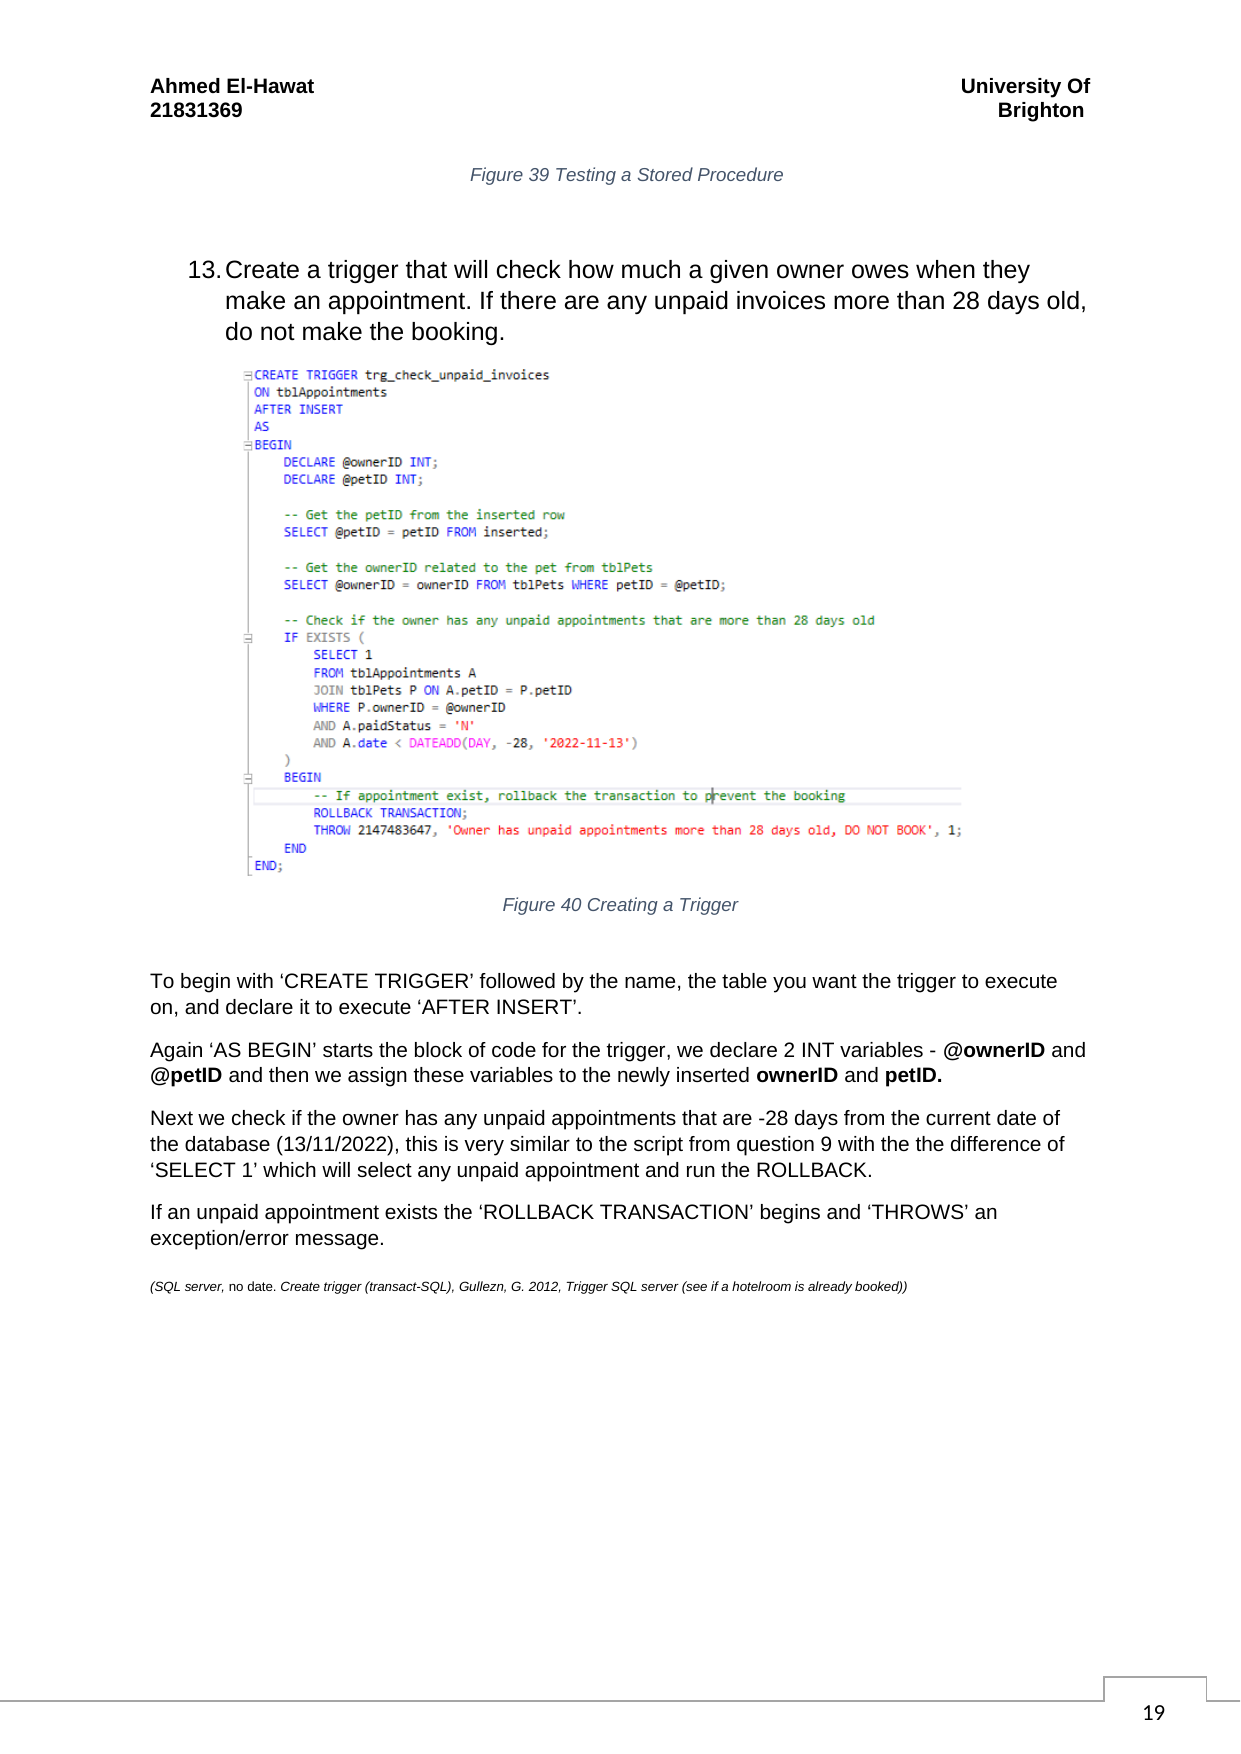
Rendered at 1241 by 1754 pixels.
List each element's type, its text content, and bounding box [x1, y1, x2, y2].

text (SQL server, no date. Create trigger (transact-SQL), Gullezn, G. 2012, Trigger SQL server (see if a hotelroom is already booked)) [150, 1268, 1090, 1294]
subtitle Create a trigger that will check how much a given owner owes when they make an appointment. If there are any unpaid invoices more than 28 days old, do not make the booking. [187, 255, 1090, 346]
text Next we check if the owner has any unpaid appointments that are -28 days from the current date of the database (13/11/2022), this is very similar to the script from question 9 with the the difference of ‘SELECT 1’ which will select any unpaid appointment and run the ROLLBACK. [150, 1106, 1090, 1181]
text Again ‘AS BEGIN’ starts the block of code for the trigger, we declare 2 INT variables - @ownerID and @petID and then we assign these variables to the newly inserted ownerID and petID. [150, 1037, 1090, 1087]
text If an unpaid appointment exists the ‘ROLLBACK TRANSACTION’ begins and ‘THROWS’ an exception/error message. [150, 1200, 1090, 1250]
picture [242, 368, 961, 875]
text To begin with ‘CREATE TRIGGER’ followed by the name, the table you want the trigger to execute on, and declare it to execute ‘AFTER INSERT’. [150, 969, 1090, 1019]
